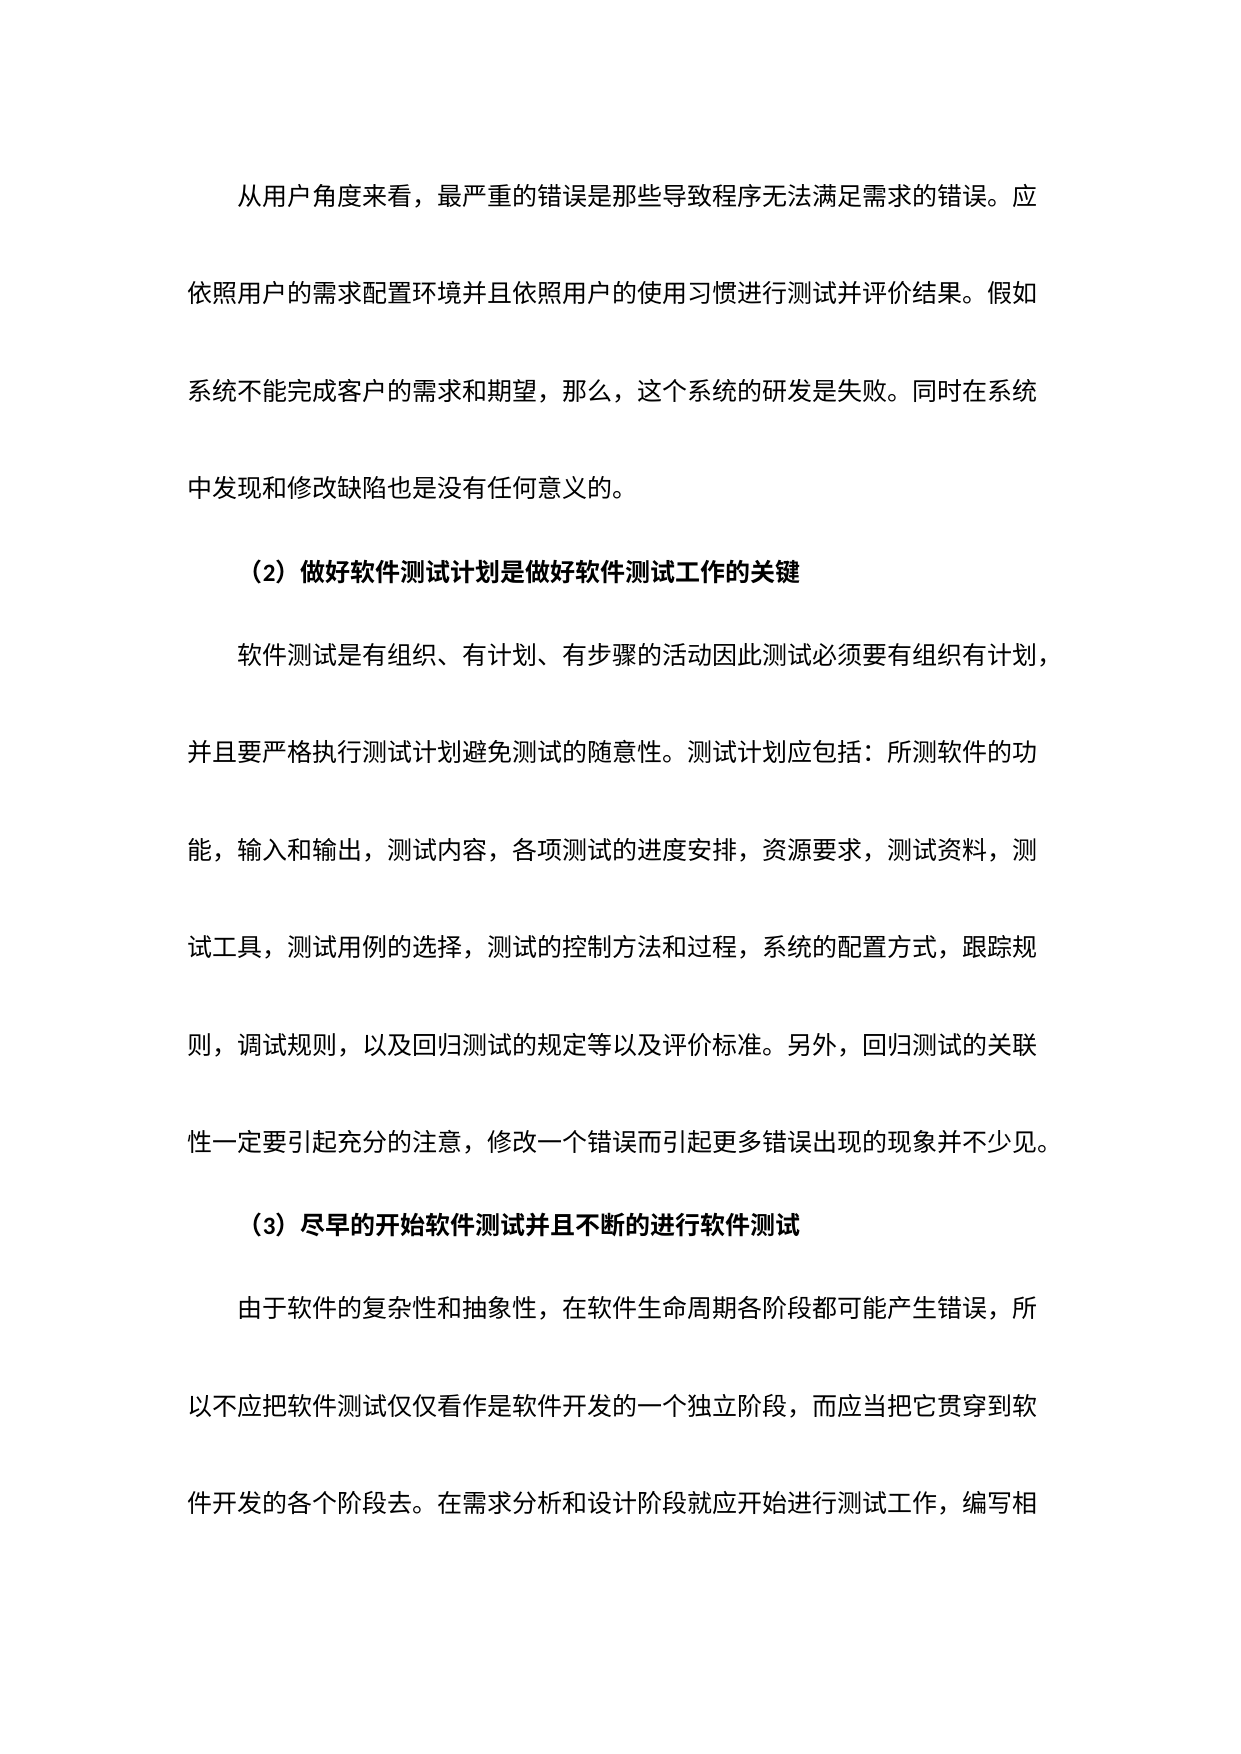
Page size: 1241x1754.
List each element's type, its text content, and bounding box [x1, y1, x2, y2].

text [187, 1274, 1053, 1534]
text 软件测试是有组织、有计划、有步骤的活动因此测试必须要有组织有计划，并且要严格执行测试计划避免测试的随意性。测试计划应包括：所测软件的功能，输入和输出，测试内容，各项测试的进度安排，资源要求，测试资料，测试工具，测试用例的选择，测试的控制方法和过程，系统的配置方式，跟踪规则，调试规则，以及回归测试的规定等以及评价标准。另外，回归测试的关联性一定要引起充分的注意，修改一个错误而引起更多错误出现的现象并不少见。 [187, 621, 1053, 1173]
text 从用户角度来看，最严重的错误是那些导致程序无法满足需求的错误。应依照用户的需求配置环境并且依照用户的使用习惯进行测试并评价结果。假如系统不能完成客户的需求和期望，那么，这个系统的研发是失败。同时在系统中发现和修改缺陷也是没有任何意义的。 [187, 162, 1053, 519]
text （2）做好软件测试计划是做好软件测试工作的关键 [187, 538, 1053, 603]
text （3）尽早的开始软件测试并且不断的进行软件测试 [187, 1191, 1053, 1256]
